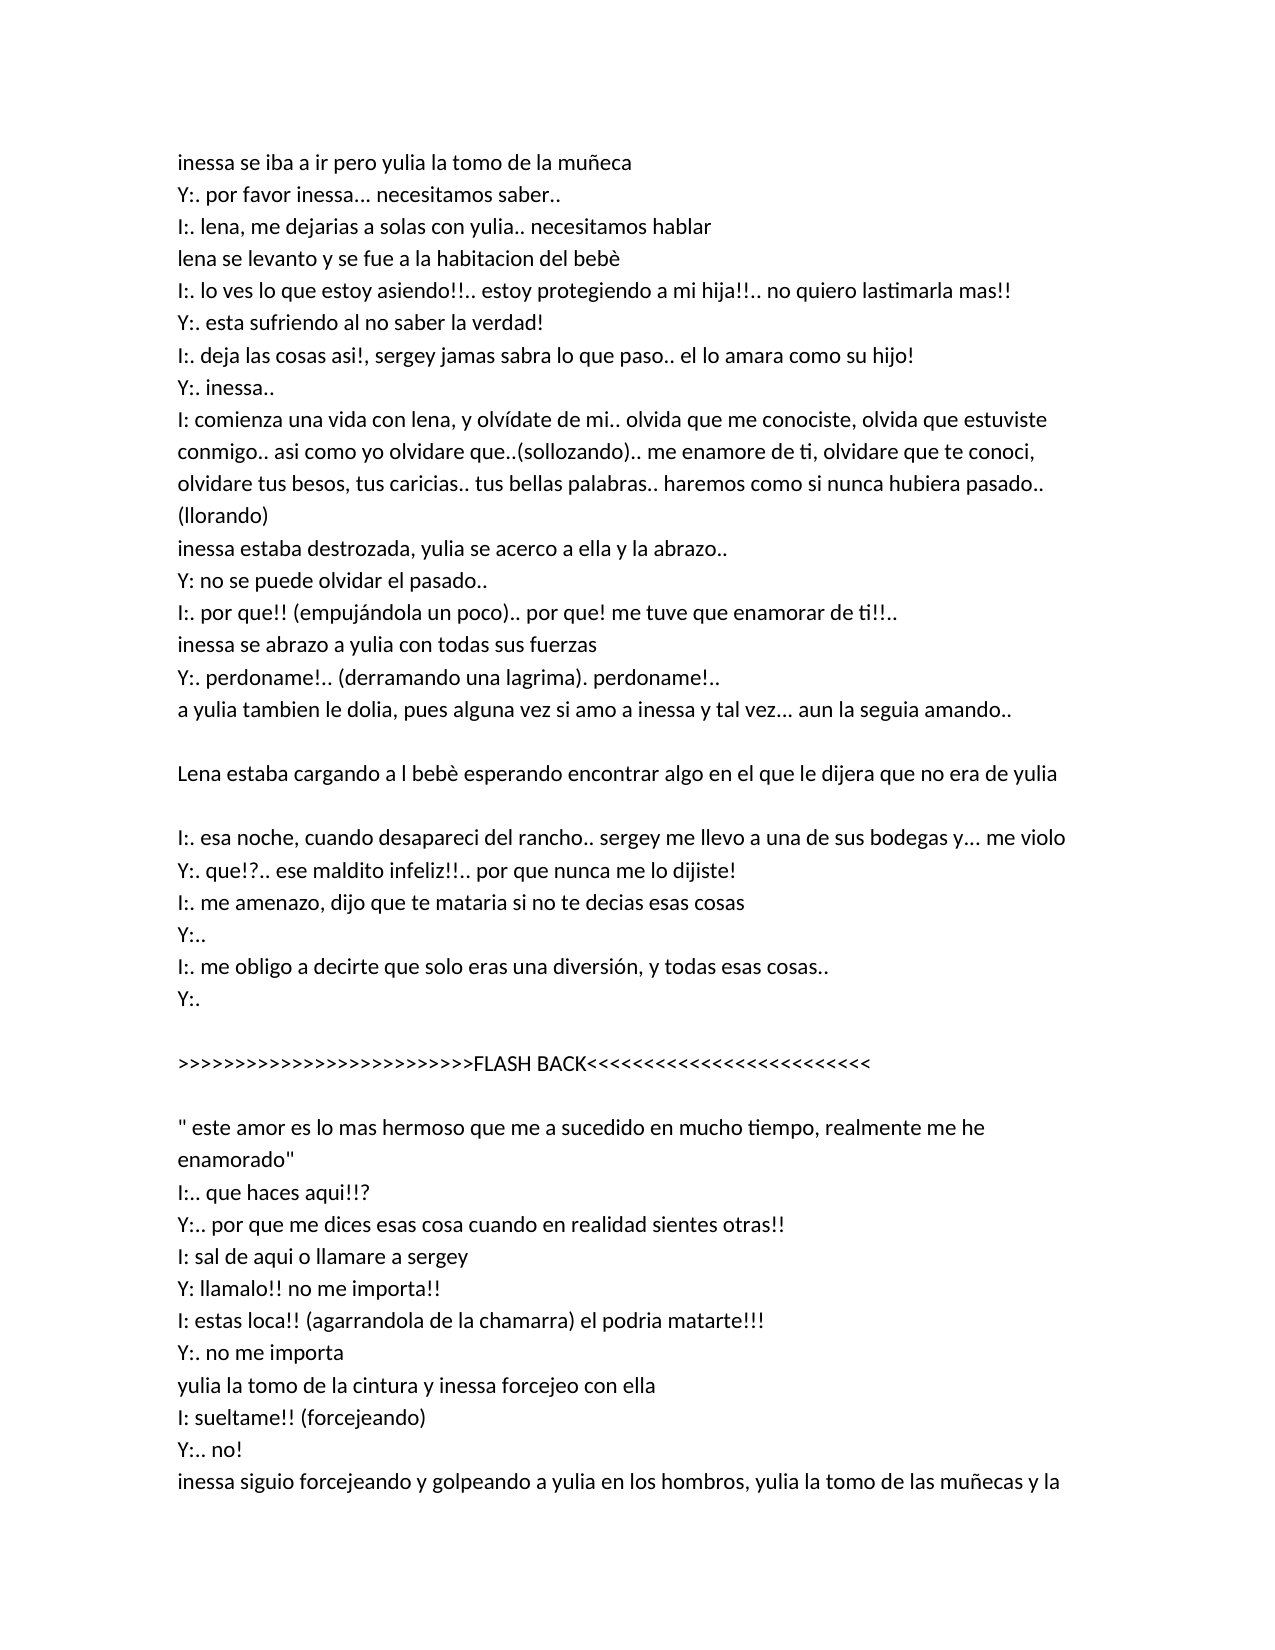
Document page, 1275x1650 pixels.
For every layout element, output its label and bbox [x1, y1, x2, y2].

text [177, 148, 1098, 1495]
